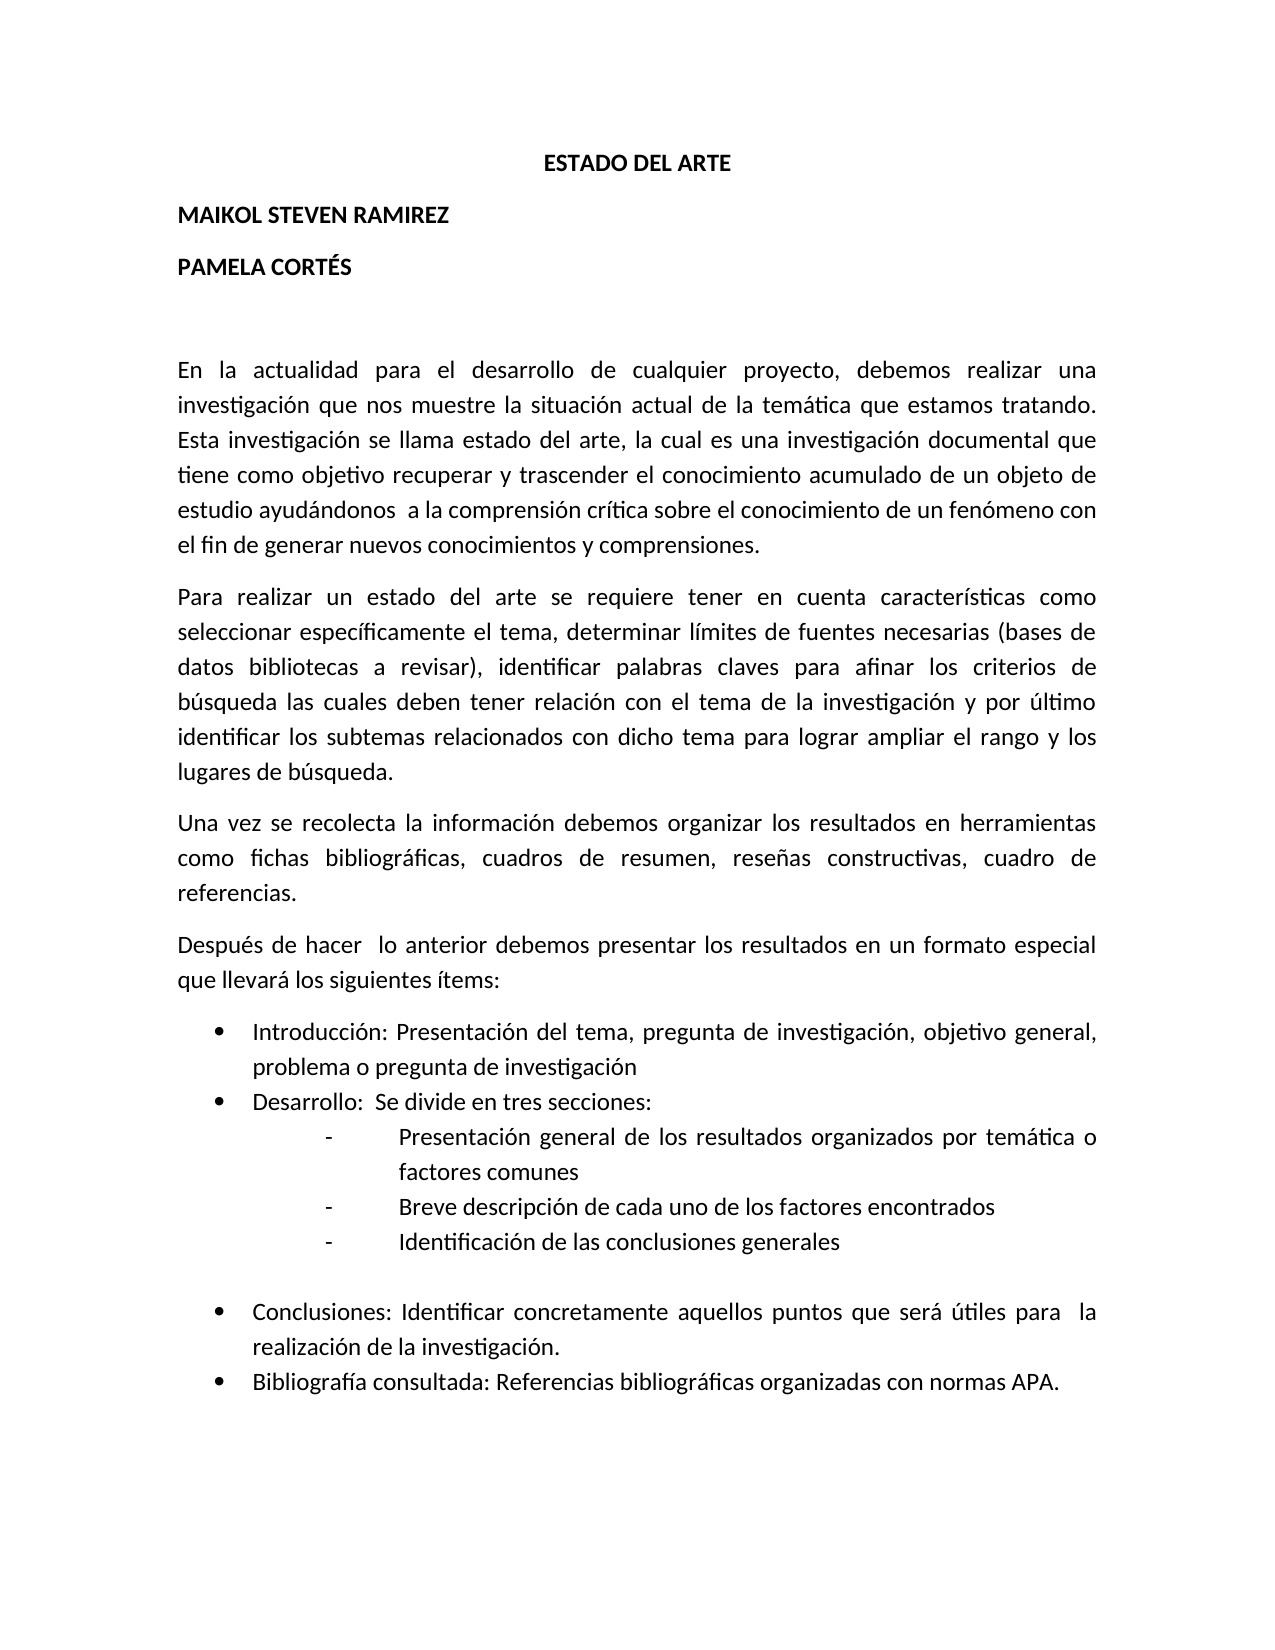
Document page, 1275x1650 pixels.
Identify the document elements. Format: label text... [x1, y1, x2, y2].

list Bibliografía consultada: Referencias bibliográficas organizadas con normas APA. [215, 1366, 1098, 1396]
text Después de hacer lo anterior debemos presentar los resultados en un formato especial que llevará los siguientes ítems: [177, 929, 1098, 995]
list - Identificación de las conclusiones generales [325, 1226, 1098, 1256]
text Una vez se recolecta la información debemos organizar los resultados en herramientas como fichas bibliográficas, cuadros de resumen, reseñas constructivas, cuadro de referencias. [177, 808, 1098, 908]
list Conclusiones: Identificar concretamente aquellos puntos que será útiles para la realización de la investigación. [215, 1296, 1098, 1361]
text MAIKOL STEVEN RAMIREZ [177, 199, 1098, 230]
list - Presentación general de los resultados organizados por temática o factores comunes [325, 1121, 1098, 1186]
text Para realizar un estado del arte se requiere tener en cuenta características como seleccionar específicamente el tema, determinar límites de fuentes necesarias (bases de datos bibliotecas a revisar), identificar palabras claves para afinar los criterios de búsqueda las cuales deben tener relación con el tema de la investigación y por último identificar los subtemas relacionados con dicho tema para lograr ampliar el rango y los lugares de búsqueda. [177, 581, 1098, 786]
list - Breve descripción de cada uno de los factores encontrados [325, 1191, 1098, 1221]
list Introducción: Presentación del tema, pregunta de investigación, objetivo general, problema o pregunta de investigación [215, 1016, 1098, 1081]
text ESTADO DEL ARTE [177, 148, 1098, 178]
list Desarrollo: Se divide en tres secciones: [215, 1086, 1098, 1116]
text En la actualidad para el desarrollo de cualquier proyecto, debemos realizar una investigación que nos muestre la situación actual de la temática que estamos tratando. Esta investigación se llama estado del arte, la cual es una investigación documental que tiene como objetivo recuperar y trascender el conocimiento acumulado de un objeto de estudio ayudándonos a la comprensión crítica sobre el conocimiento de un fenómeno con el fin de generar nuevos conocimientos y comprensiones. [177, 354, 1098, 560]
text PAMELA CORTÉS [177, 251, 1098, 281]
